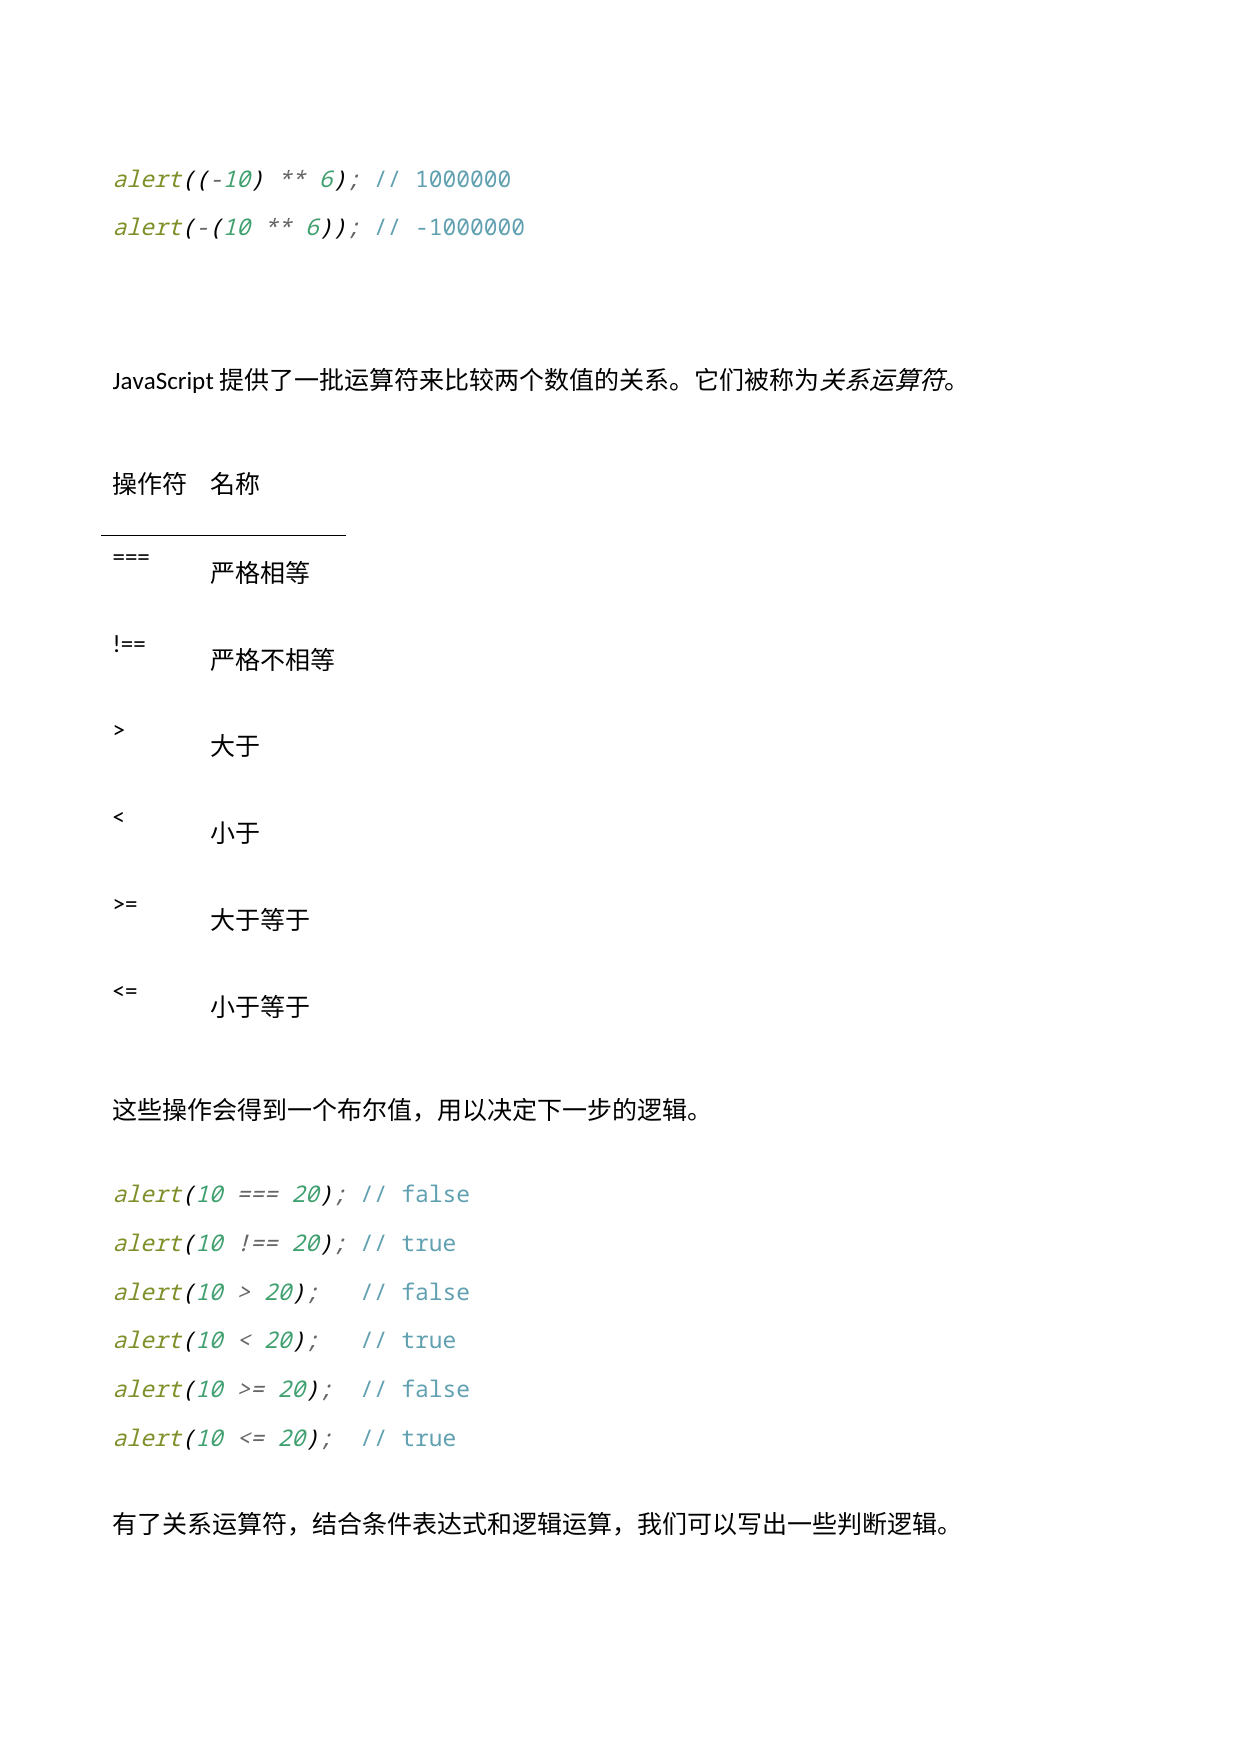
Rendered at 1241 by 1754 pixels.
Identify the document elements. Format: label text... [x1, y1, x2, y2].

text JavaScript 提供了一批运算符来比较两个数值的关系。它们被称为关系运算符。 [112, 346, 1128, 411]
table_cell !== [101, 623, 199, 710]
table_cell 严格不相等 [199, 623, 346, 710]
table_cell === [101, 536, 199, 623]
table_cell 小于 [199, 797, 346, 883]
table_cell > [101, 710, 199, 797]
table_cell 小于等于 [199, 970, 346, 1057]
table_cell >= [101, 884, 199, 970]
table_cell < [101, 797, 199, 883]
table_cell 严格相等 [199, 536, 346, 623]
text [112, 162, 1128, 243]
table_header 操作符 [101, 448, 199, 535]
table_header 名称 [199, 448, 346, 535]
table_cell 大于等于 [199, 884, 346, 970]
table_cell <= [101, 970, 199, 1057]
text 这些操作会得到一个布尔值，用以决定下一步的逻辑。 [112, 1076, 1128, 1141]
text alert(10 === 20); // false alert(10 !== 20); // true alert(10 > 20); // false alert(10 < 20); // true alert(10 >= 20); // false alert(10 <= 20); // true [112, 1178, 1128, 1454]
table_cell 大于 [199, 710, 346, 797]
text 有了关系运算符，结合条件表达式和逻辑运算，我们可以写出一些判断逻辑。 [112, 1490, 1128, 1555]
